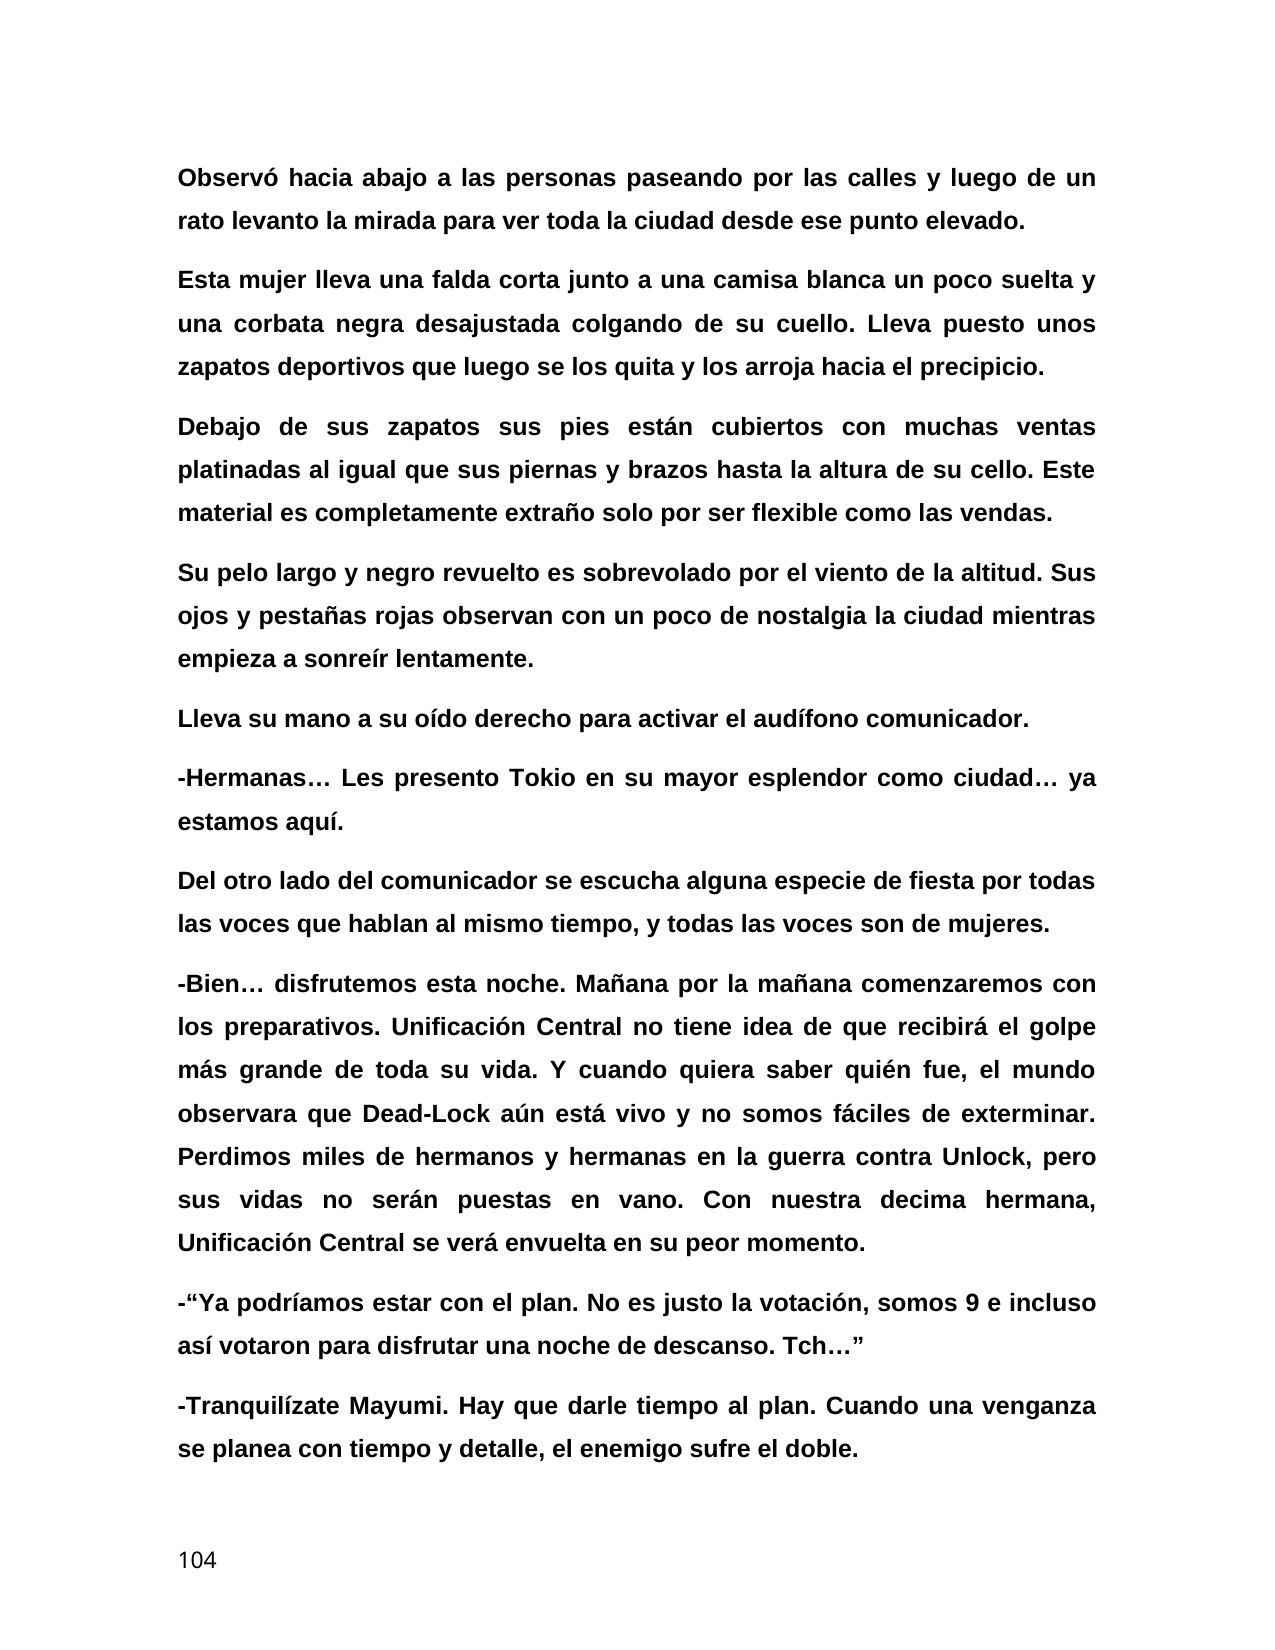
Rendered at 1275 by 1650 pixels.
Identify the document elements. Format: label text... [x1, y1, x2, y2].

text -“Ya podríamos estar con el plan. No es justo la votación, somos 9 e incluso así votaron para disfrutar una noche de descanso. Tch…” [177, 1288, 1098, 1359]
text Observó hacia abajo a las personas paseando por las calles y luego de un rato levanto la mirada para ver toda la ciudad desde ese punto elevado. [177, 162, 1098, 234]
text -Hermanas… Les presento Tokio en su mayor esplendor como ciudad… ya estamos aquí. [177, 763, 1098, 835]
text Debajo de sus zapatos sus pies están cubiertos con muchas ventas platinadas al igual que sus piernas y brazos hasta la altura de su cello. Este material es completamente extraño solo por ser flexible como las vendas. [177, 411, 1098, 526]
text Del otro lado del comunicador se escucha alguna especie de fiesta por todas las voces que hablan al mismo tiempo, y todas las voces son de mujeres. [177, 866, 1098, 938]
text Su pelo largo y negro revuelto es sobrevolado por el viento de la altitud. Sus ojos y pestañas rojas observan con un poco de nostalgia la ciudad mientras empieza a sonreír lentamente. [177, 557, 1098, 672]
text -Bien… disfrutemos esta noche. Mañana por la mañana comenzaremos con los preparativos. Unificación Central no tiene idea de que recibirá el golpe más grande de toda su vida. Y cuando quiera saber quién fue, el mundo observara que Dead-Lock aún está vivo y no somos fáciles de exterminar. Perdimos miles de hermanos y hermanas en la guerra contra Unlock, pero sus vidas no serán puestas en vano. Con nuestra decima hermana, Unificación Central se verá envuelta en su peor momento. [177, 969, 1098, 1257]
text Lleva su mano a su oído derecho para activar el audífono comunicador. [177, 703, 1098, 732]
text -Tranquilízate Mayumi. Hay que darle tiempo al plan. Cuando una venganza se planea con tiempo y detalle, el enemigo sufre el doble. [177, 1391, 1098, 1462]
text Esta mujer lleva una falda corta junto a una camisa blanca un poco suelta y una corbata negra desajustada colgando de su cuello. Lleva puesto unos zapatos deportivos que luego se los quita y los arroja hacia el precipicio. [177, 265, 1098, 380]
